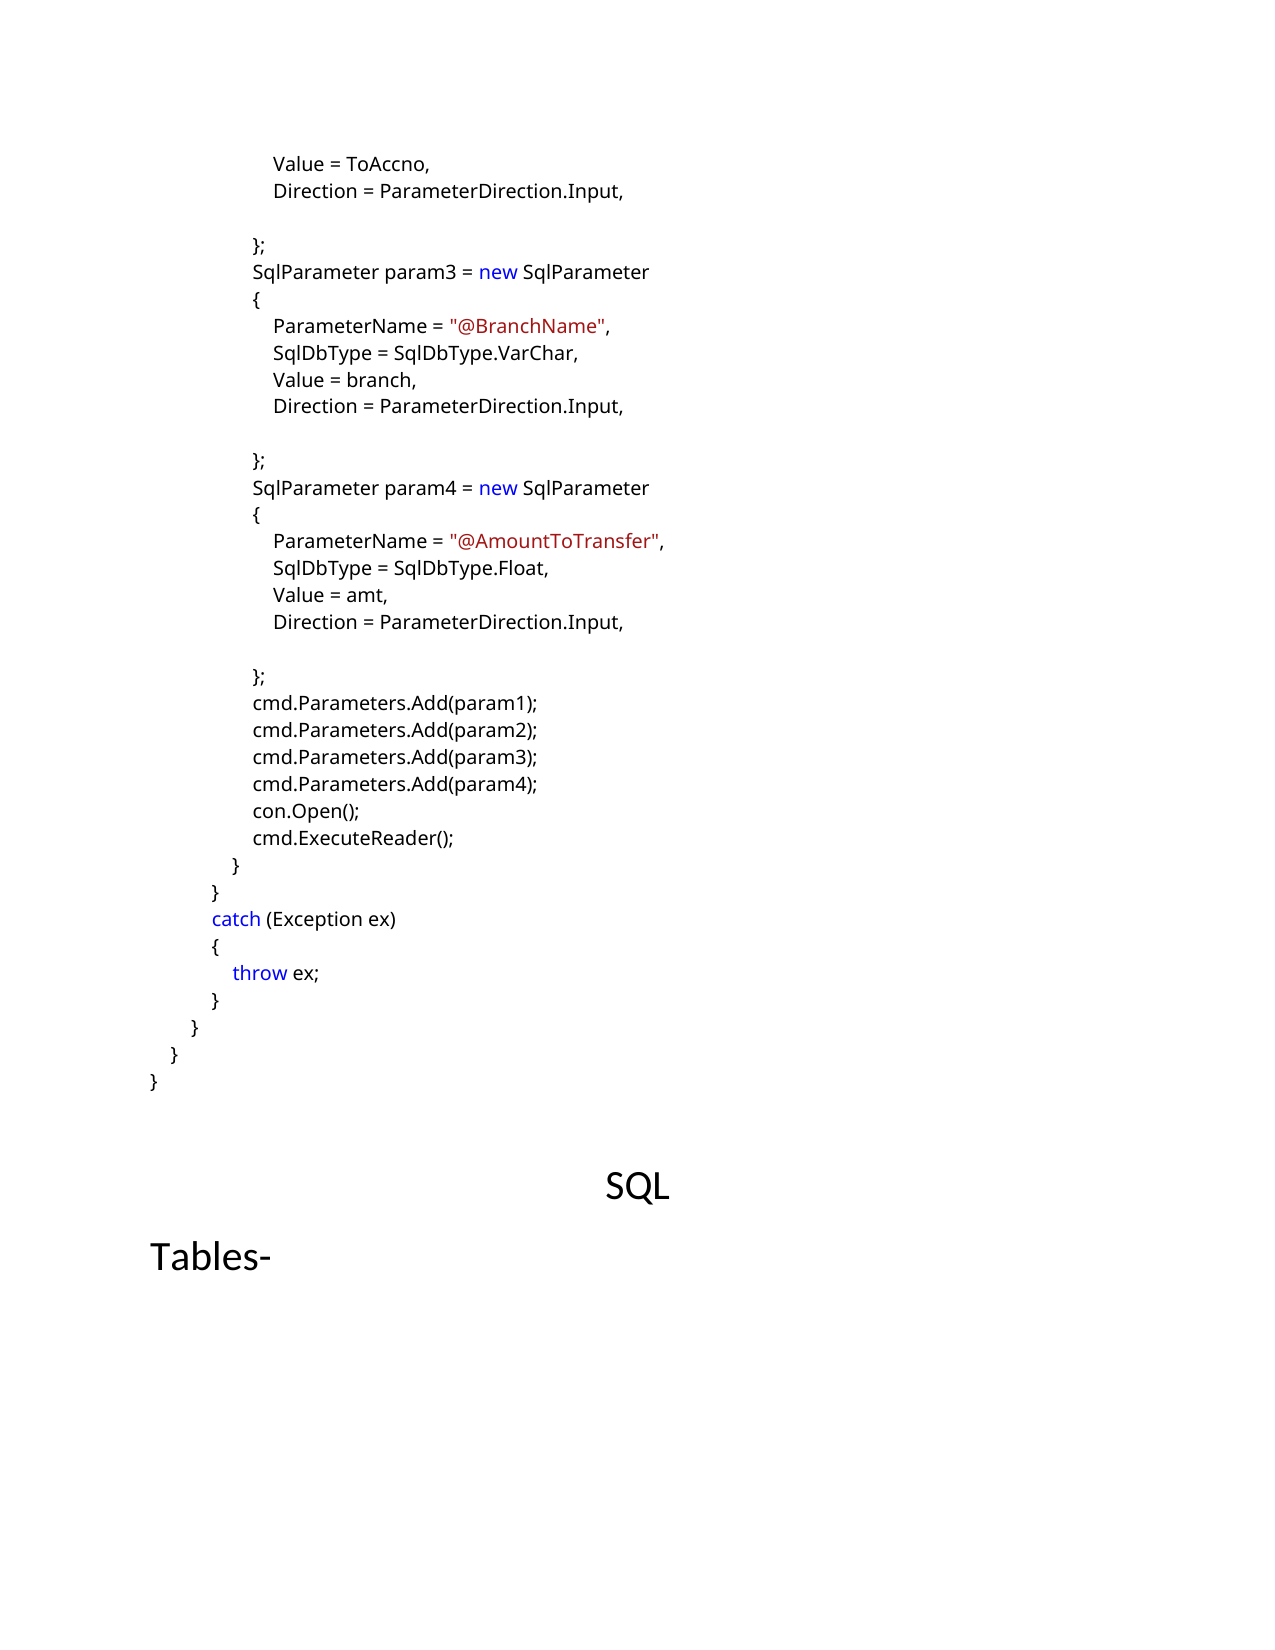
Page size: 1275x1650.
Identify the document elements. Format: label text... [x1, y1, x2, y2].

text ParameterName = "@AmountToTransfer", [150, 528, 1125, 555]
text } [150, 851, 1125, 878]
text Value = branch, [150, 366, 1125, 393]
text } [150, 878, 1125, 905]
text { [150, 501, 1125, 528]
text { [150, 932, 1125, 959]
text cmd.ExecuteReader(); [150, 824, 1125, 851]
text con.Open(); [150, 797, 1125, 824]
text SqlParameter param3 = new SqlParameter [150, 258, 1125, 285]
text Direction = ParameterDirection.Input, [150, 177, 1125, 204]
text }; [150, 447, 1125, 474]
text Direction = ParameterDirection.Input, [150, 609, 1125, 636]
text cmd.Parameters.Add(param4); [150, 771, 1125, 797]
text catch (Exception ex) [150, 905, 1125, 932]
text } [150, 1040, 1125, 1067]
text } [150, 1067, 1125, 1094]
text Value = ToAccno, [150, 150, 1125, 177]
text SqlDbType = SqlDbType.VarChar, [150, 339, 1125, 366]
text ParameterName = "@BranchName", [150, 312, 1125, 339]
text cmd.Parameters.Add(param3); [150, 743, 1125, 771]
text cmd.Parameters.Add(param2); [150, 717, 1125, 743]
text SqlParameter param4 = new SqlParameter [150, 474, 1125, 501]
text } [150, 986, 1125, 1013]
text cmd.Parameters.Add(param1); [150, 689, 1125, 717]
text } [150, 1013, 1125, 1040]
text { [150, 285, 1125, 312]
text SqlDbType = SqlDbType.Float, [150, 555, 1125, 582]
text Value = amt, [150, 582, 1125, 609]
text throw ex; [150, 959, 1125, 986]
text }; [150, 663, 1125, 689]
text }; [150, 231, 1125, 258]
text Direction = ParameterDirection.Input, [150, 393, 1125, 420]
text SQL [150, 1159, 1125, 1209]
text Tables- [150, 1230, 1125, 1281]
